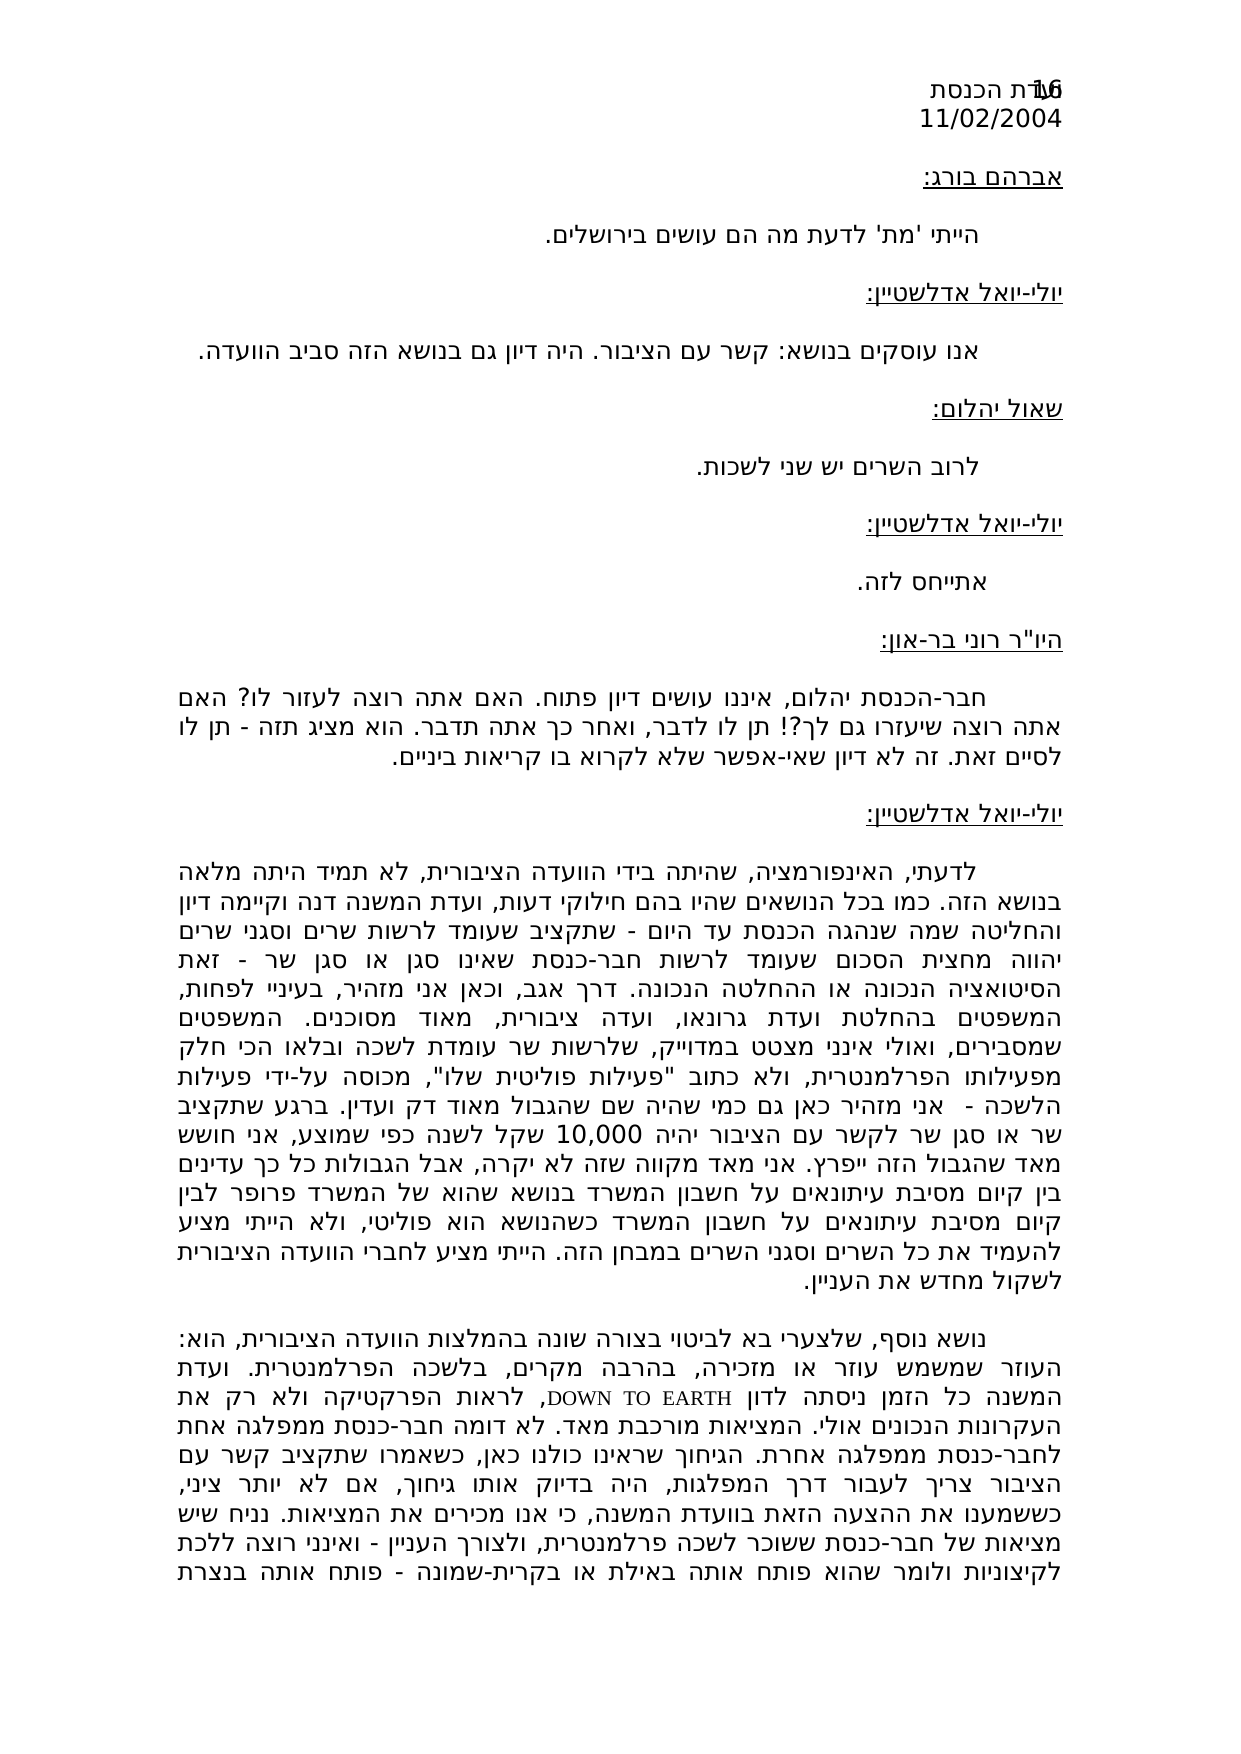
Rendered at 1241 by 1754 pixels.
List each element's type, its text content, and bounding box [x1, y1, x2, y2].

text לדעתי, האינפורמציה, שהיתה בידי הוועדה הציבורית, לא תמיד היתה מלאה בנושא הזה. כמו בכל הנושאים שהיו בהם חילוקי דעות, ועדת המשנה דנה וקיימה דיון והחליטה שמה שנהגה הכנסת עד היום - שתקציב שעומד לרשות שרים וסגני שרים יהווה מחצית הסכום שעומד לרשות חבר-כנסת שאינו סגן או סגן שר - זאת הסיטואציה הנכונה או ההחלטה הנכונה. דרך אגב, וכאן אני מזהיר, בעיניי לפחות, המשפטים בהחלטת ועדת גרונאו, ועדה ציבורית, מאוד מסוכנים. המשפטים שמסבירים, ואולי אינני מצטט במדוייק, שלרשות שר עומדת לשכה ובלאו הכי חלק מפעילותו הפרלמנטרית, ולא כתוב "פעילות פוליטית שלו", מכוסה על-ידי פעילות הלשכה - אני מזהיר כאן גם כמי שהיה שם שהגבול מאוד דק ועדין. ברגע שתקציב שר או סגן שר לקשר עם הציבור יהיה 10,000 שקל לשנה כפי שמוצע, אני חושש מאד שהגבול הזה ייפרץ. אני מאד מקווה שזה לא יקרה, אבל הגבולות כל כך עדינים בין קיום מסיבת עיתונאים על חשבון המשרד בנושא שהוא של המשרד פרופר לבין קיום מסיבת עיתונאים על חשבון המשרד כשהנושא הוא פוליטי, ולא הייתי מציע להעמיד את כל השרים וסגני השרים במבחן הזה. הייתי מציע לחברי הוועדה הציבורית לשקול מחדש את העניין. [177, 857, 1063, 1295]
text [177, 1324, 1063, 1586]
text אתייחס לזה. [177, 567, 1063, 597]
text יולי-יואל אדלשטיין: [177, 799, 1063, 829]
text אנו עוסקים בנושא: קשר עם הציבור. היה דיון גם בנושא הזה סביב הוועדה. [177, 336, 1063, 365]
text הייתי 'מת' לדעת מה הם עושים בירושלים. [177, 220, 1063, 249]
text לרוב השרים יש שני לשכות. [177, 452, 1063, 481]
text אברהם בורג: [177, 162, 1063, 191]
text יולי-יואל אדלשטיין: [177, 278, 1063, 307]
text יולי-יואל אדלשטיין: [177, 509, 1063, 539]
text היו"ר רוני בר-און: [177, 625, 1063, 654]
text שאול יהלום: [177, 394, 1063, 423]
text חבר-הכנסת יהלום, איננו עושים דיון פתוח. האם אתה רוצה לעזור לו? האם אתה רוצה שיעזרו גם לך?! תן לו לדבר, ואחר כך אתה תדבר. הוא מציג תזה - תן לו לסיים זאת. זה לא דיון שאי-אפשר שלא לקרוא בו קריאות ביניים. [177, 683, 1063, 771]
